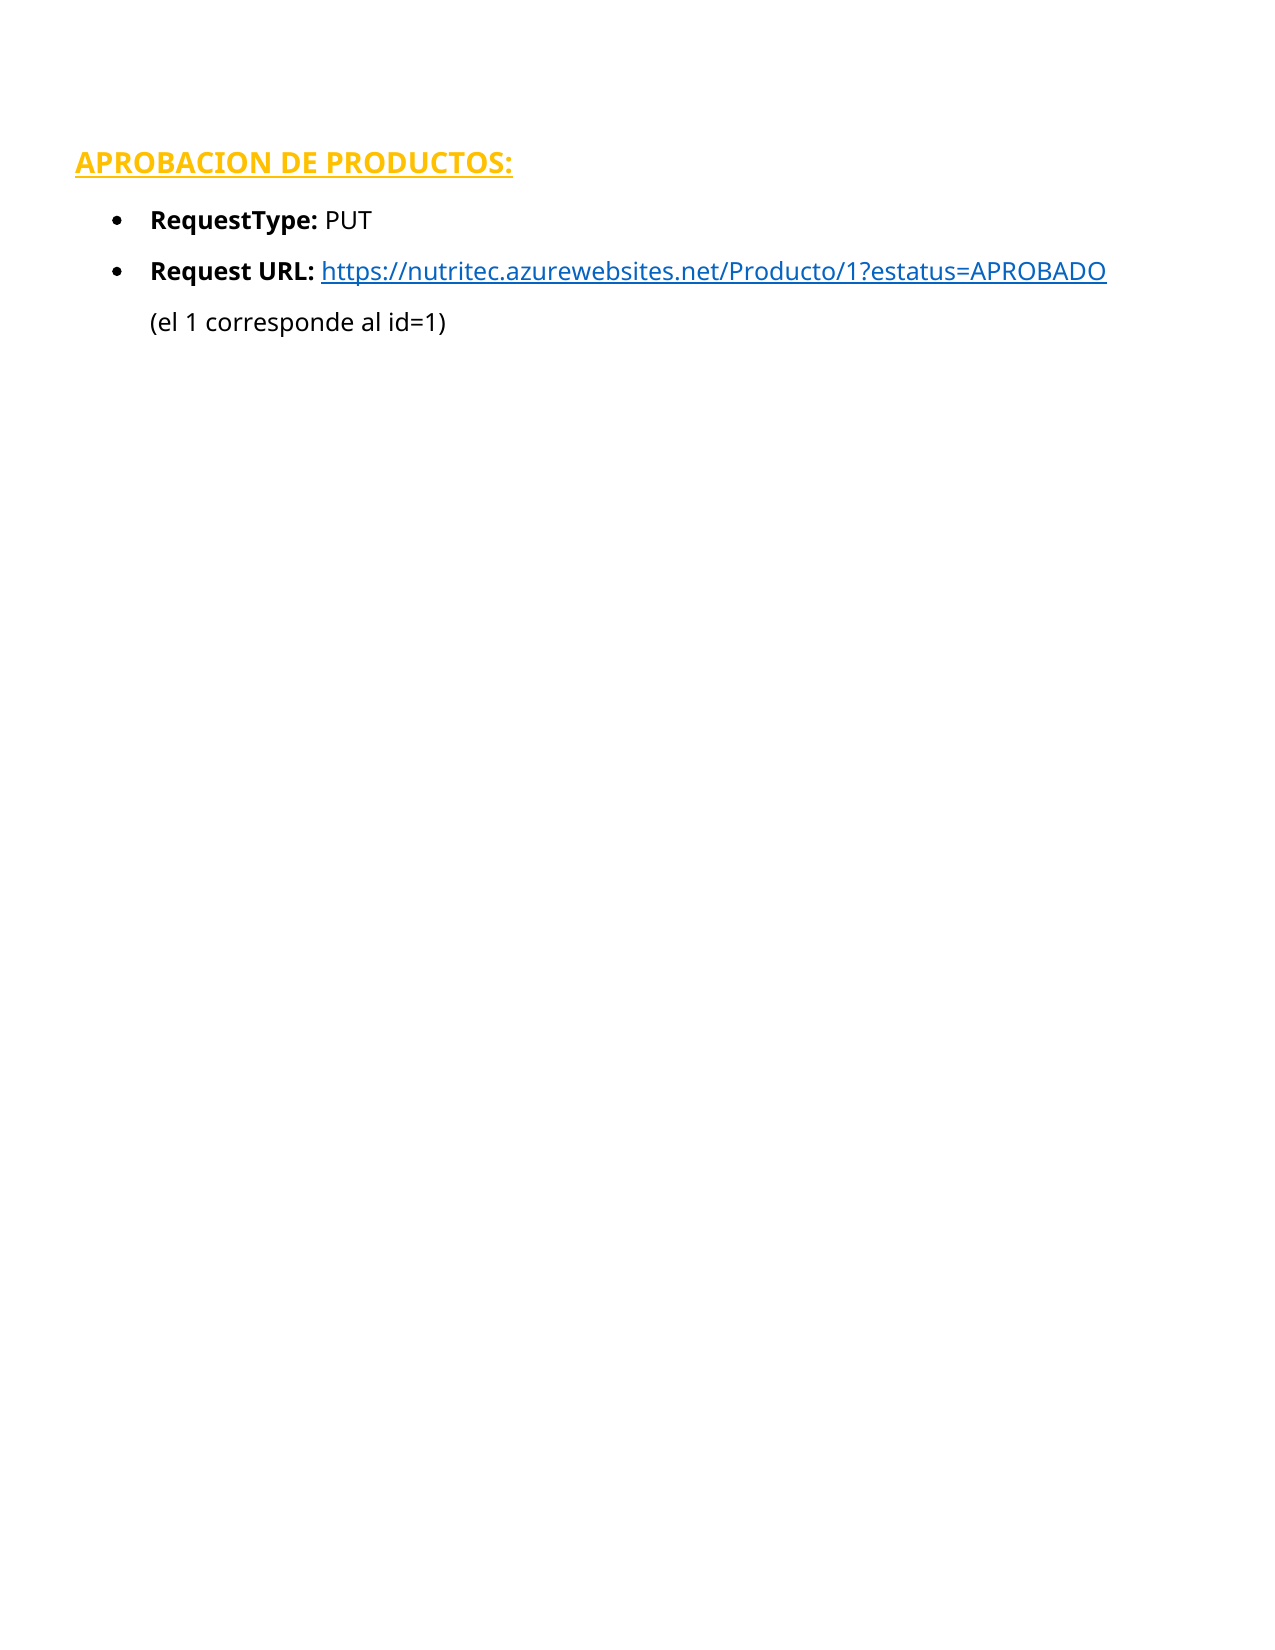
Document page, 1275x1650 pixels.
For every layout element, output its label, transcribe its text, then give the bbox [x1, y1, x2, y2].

list RequestType: PUT [112, 202, 1200, 236]
subtitle APROBACION DE PRODUCTOS: [75, 143, 1200, 182]
list (el 1 corresponde al id=1) [150, 304, 1200, 338]
list Request URL: https://nutritec.azurewebsites.net/Producto/1?estatus=APROBADO [112, 253, 1200, 287]
